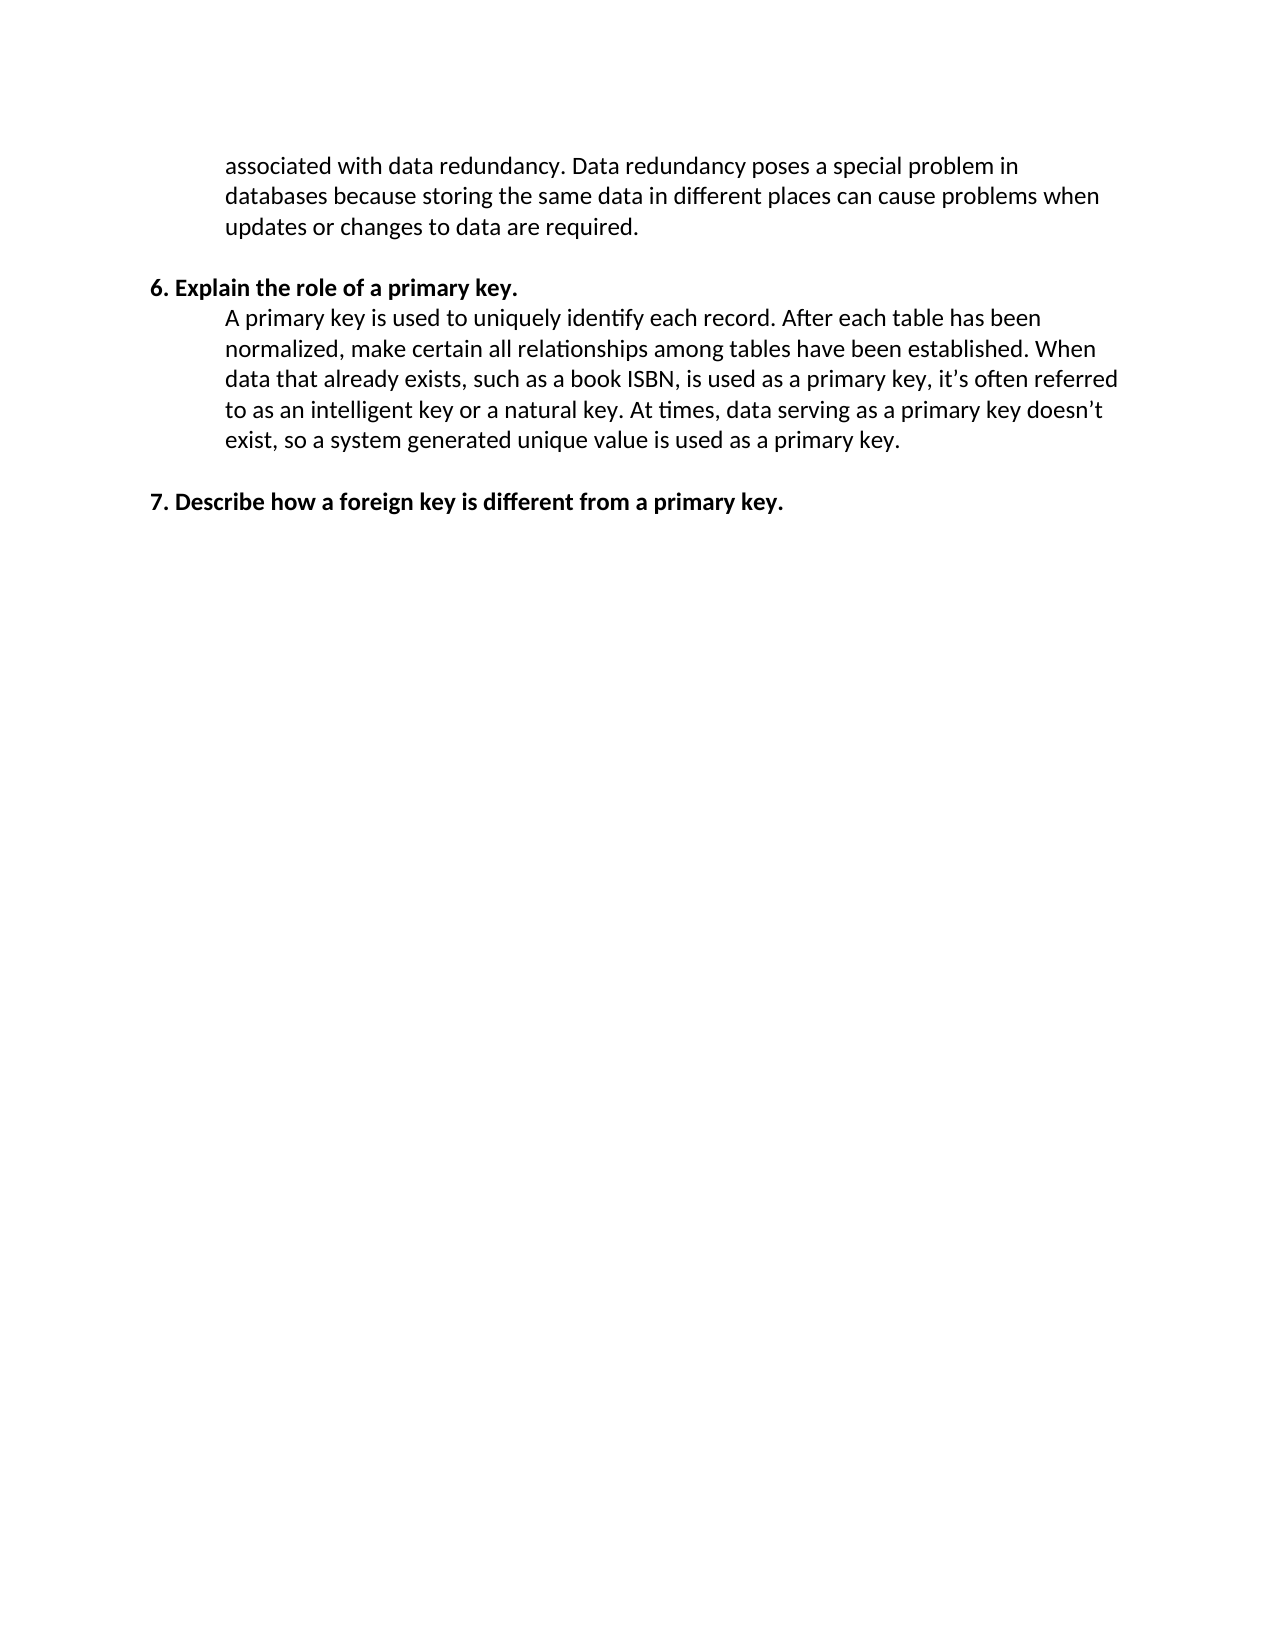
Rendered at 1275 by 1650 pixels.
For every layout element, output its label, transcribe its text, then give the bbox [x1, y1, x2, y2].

text 7. Describe how a foreign key is different from a primary key. [150, 486, 1125, 516]
text A primary key is used to uniquely identify each record. After each table has been normalized, make certain all relationships among tables have been established. When data that already exists, such as a book ISBN, is used as a primary key, it’s often referred to as an intelligent key or a natural key. At times, data serving as a primary key doesn’t exist, so a system generated unique value is used as a primary key. [225, 303, 1125, 455]
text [225, 150, 1125, 242]
text 6. Explain the role of a primary key. [150, 272, 1125, 303]
